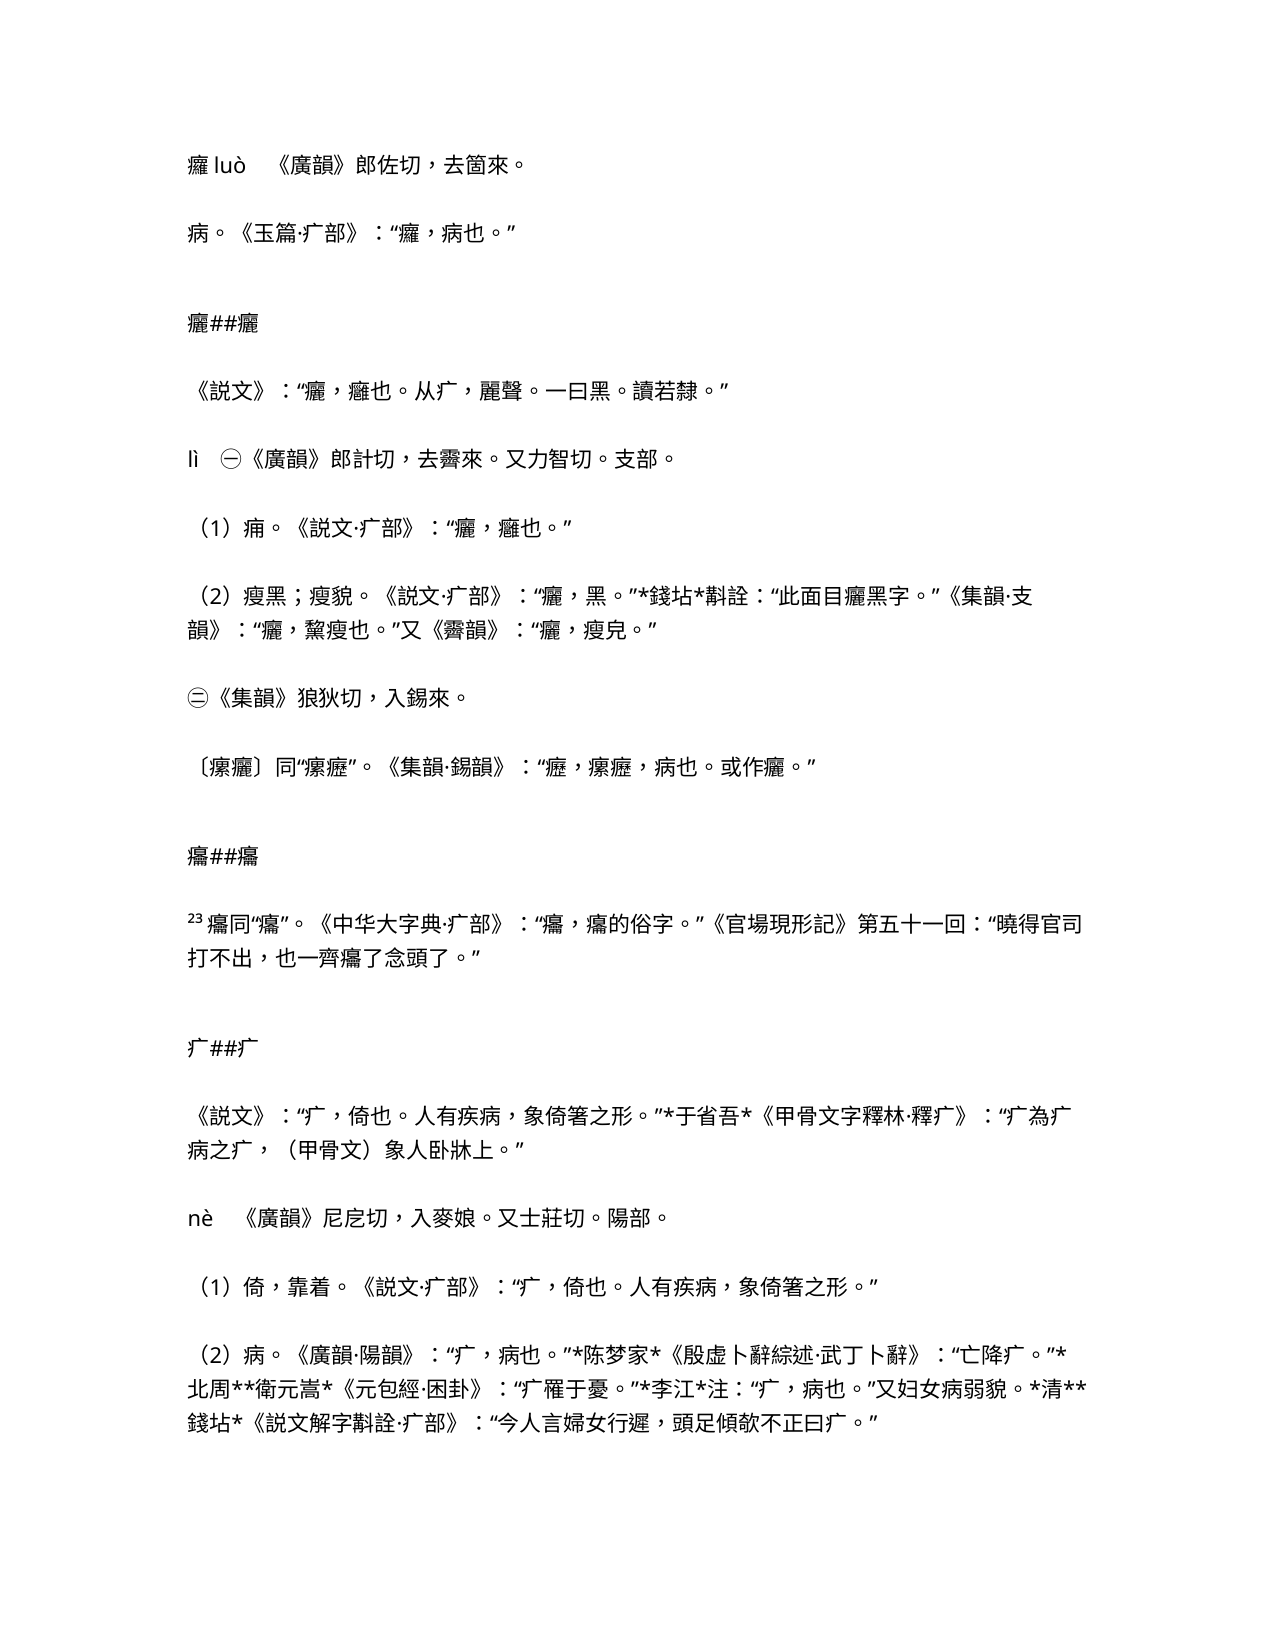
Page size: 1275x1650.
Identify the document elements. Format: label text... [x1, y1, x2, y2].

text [187, 1032, 1087, 1472]
text 㿛##㿛 《説文》：“㿛，癰也。从疒，麗聲。一曰𤸃黑。讀若隸。” lì ㊀《廣韻》郎計切，去霽來。又力智切。支部。 （1）痈。《説文·疒部》：“㿛，癰也。” （2）瘦黑；瘦貌。《説文·疒部》：“㿛，𤸃黑。”*錢坫*斠詮：“此面目㿛黑字。”《集韻·支韻》：“㿛，黧瘦也。”又《霽韻》：“㿛，瘦皃。” ㊁《集韻》狼狄切，入錫來。 〔瘰㿛〕同“瘰癧”。《集韻·錫韻》：“癧，瘰癧，病也。或作㿛。” [187, 307, 1087, 816]
text 㿜##㿜 ²³㿜同“癟”。《中华大字典·疒部》：“㿜，癟的俗字。”《官場現形記》第五十一回：“曉得官司打不出，也一齊㿜了念頭了。” [187, 841, 1087, 1007]
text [187, 150, 1087, 282]
